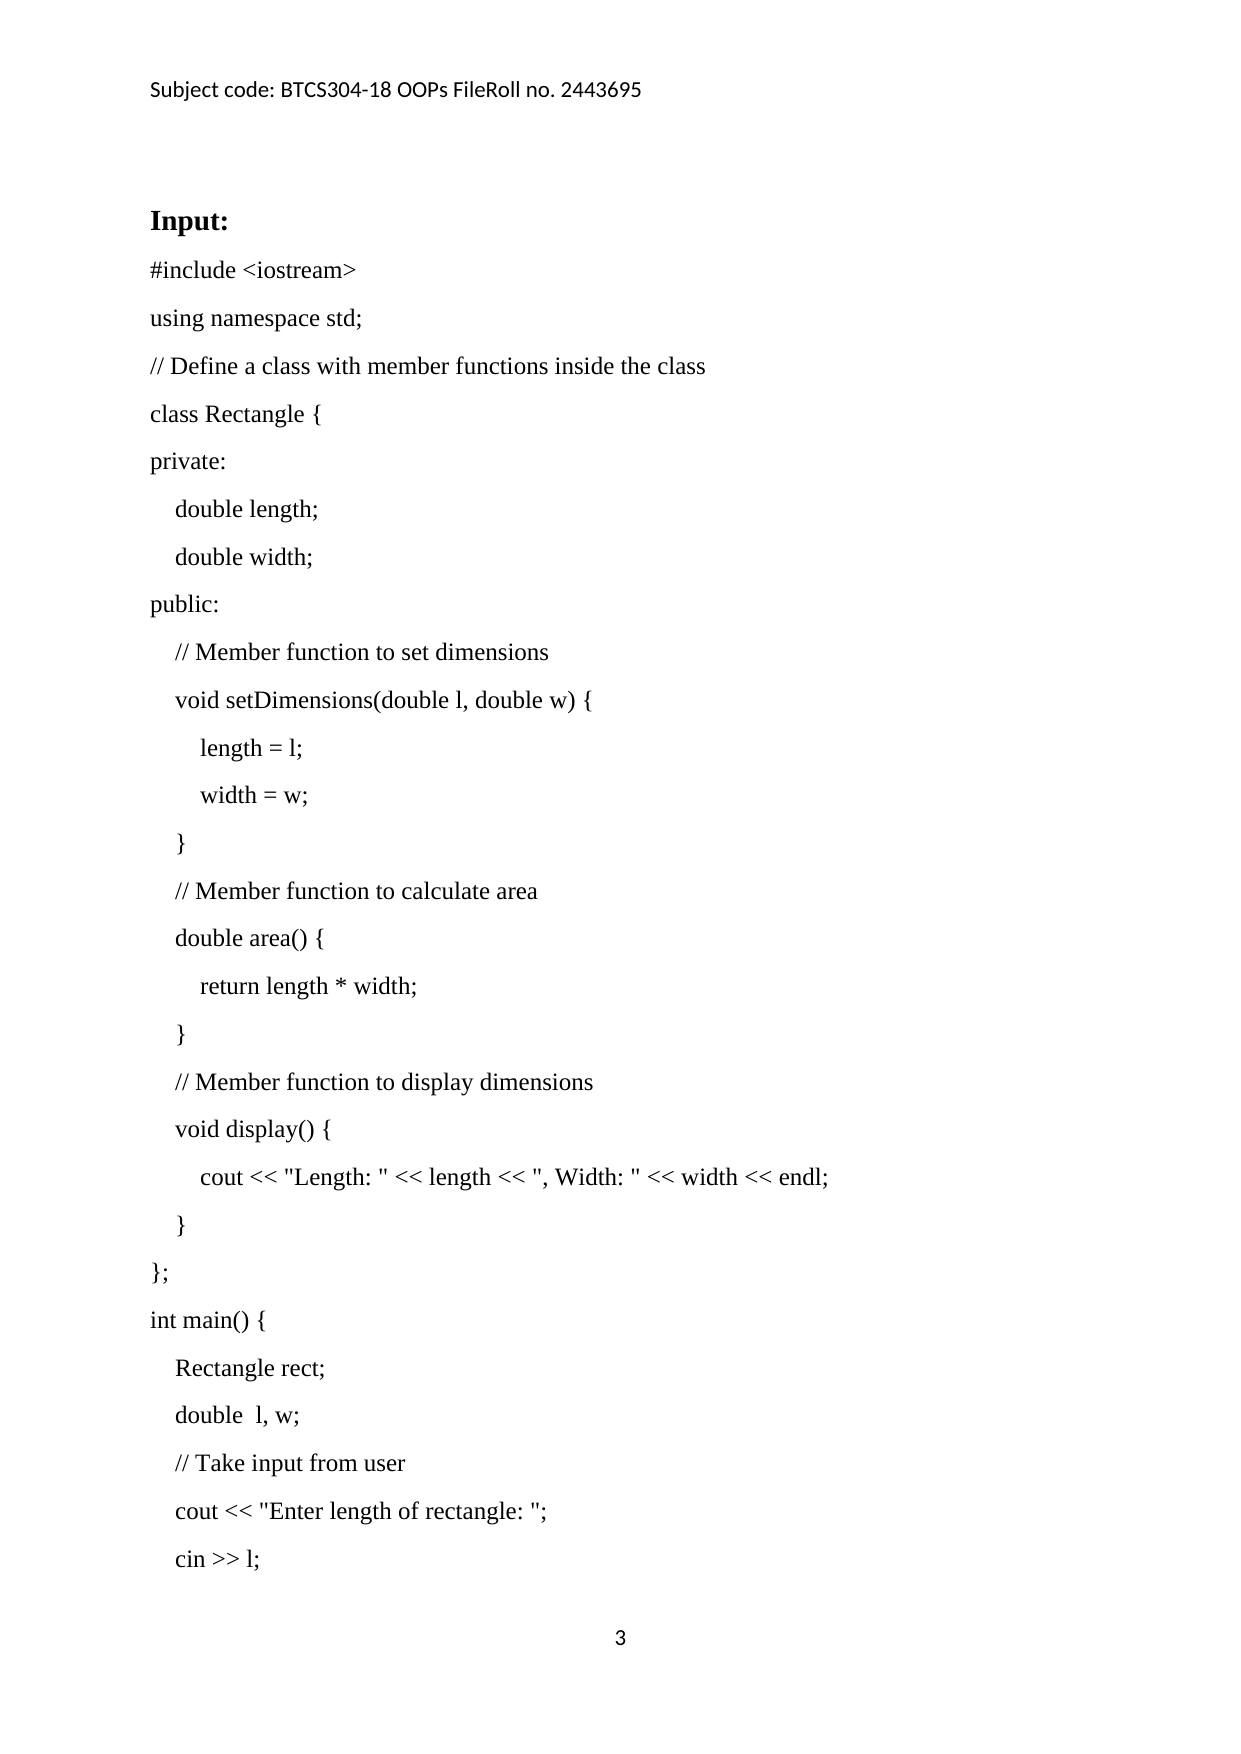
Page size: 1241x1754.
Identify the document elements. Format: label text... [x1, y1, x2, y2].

text // Define a class with member functions inside the class [150, 351, 1090, 380]
text double length; [150, 494, 1090, 523]
text cout << "Enter length of rectangle: "; [150, 1496, 1090, 1525]
text // Member function to display dimensions [150, 1067, 1090, 1095]
text Input: [150, 203, 1090, 236]
text }; [150, 1257, 1090, 1286]
text double width; [150, 542, 1090, 571]
text } [150, 828, 1090, 857]
text Rectangle rect; [150, 1353, 1090, 1382]
text // Member function to calculate area [150, 876, 1090, 904]
text // Member function to set dimensions [150, 637, 1090, 666]
text private: [150, 446, 1090, 475]
text double area() { [150, 923, 1090, 952]
text length = l; [150, 733, 1090, 761]
text cin >> l; [150, 1544, 1090, 1572]
text int main() { [150, 1305, 1090, 1334]
text double l, w; [150, 1401, 1090, 1429]
text cout << "Length: " << length << ", Width: " << width << endl; [150, 1162, 1090, 1191]
text #include <iostream> [150, 256, 1090, 284]
text // Take input from user [150, 1448, 1090, 1477]
text return length * width; [150, 971, 1090, 1000]
text using namespace std; [150, 303, 1090, 332]
text } [150, 1210, 1090, 1238]
text class Rectangle { [150, 399, 1090, 427]
text void setDimensions(double l, double w) { [150, 685, 1090, 714]
text void display() { [150, 1114, 1090, 1143]
text public: [150, 589, 1090, 618]
text width = w; [150, 780, 1090, 809]
text } [150, 1019, 1090, 1048]
